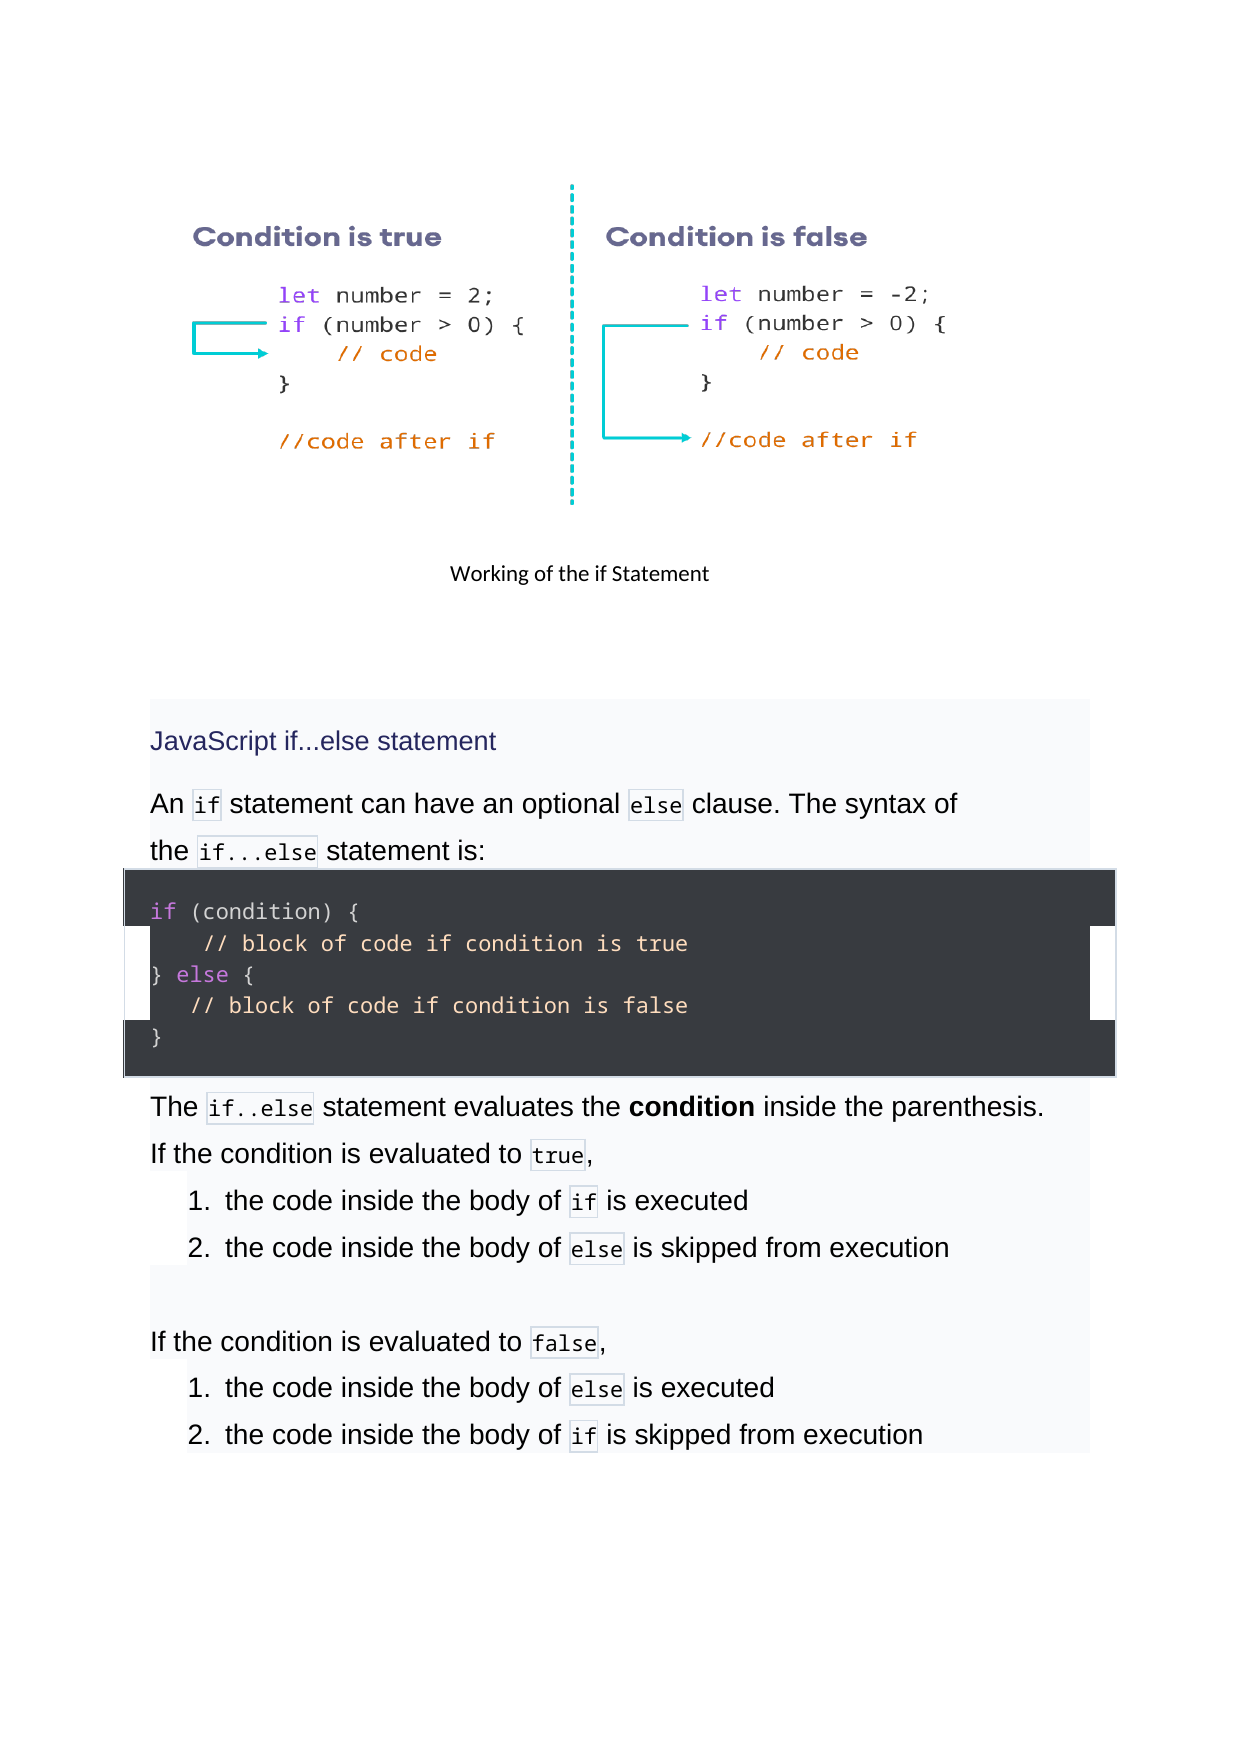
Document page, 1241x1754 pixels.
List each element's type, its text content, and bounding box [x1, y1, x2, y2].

list the code inside the body of else is executed [187, 1359, 1090, 1406]
list the code inside the body of if is skipped from execution [187, 1406, 1090, 1453]
list the code inside the body of else is skipped from execution [187, 1218, 1090, 1265]
text } else { [150, 957, 1090, 988]
text An if statement can have an optional else clause. The syntax of the if...else statement is: [150, 774, 1090, 868]
picture [150, 150, 1011, 540]
text // block of code if condition is true [150, 926, 1090, 957]
text The if..else statement evaluates the condition inside the parenthesis. [150, 1078, 1090, 1124]
text } [125, 993, 1115, 1076]
text if (condition) { [125, 870, 1115, 926]
text If the condition is evaluated to false, [150, 1265, 1090, 1359]
text Working of the if Statement [375, 559, 1090, 587]
subtitle JavaScript if...else statement [150, 699, 1090, 756]
list the code inside the body of if is executed [187, 1171, 1090, 1218]
text If the condition is evaluated to true, [150, 1124, 1090, 1171]
